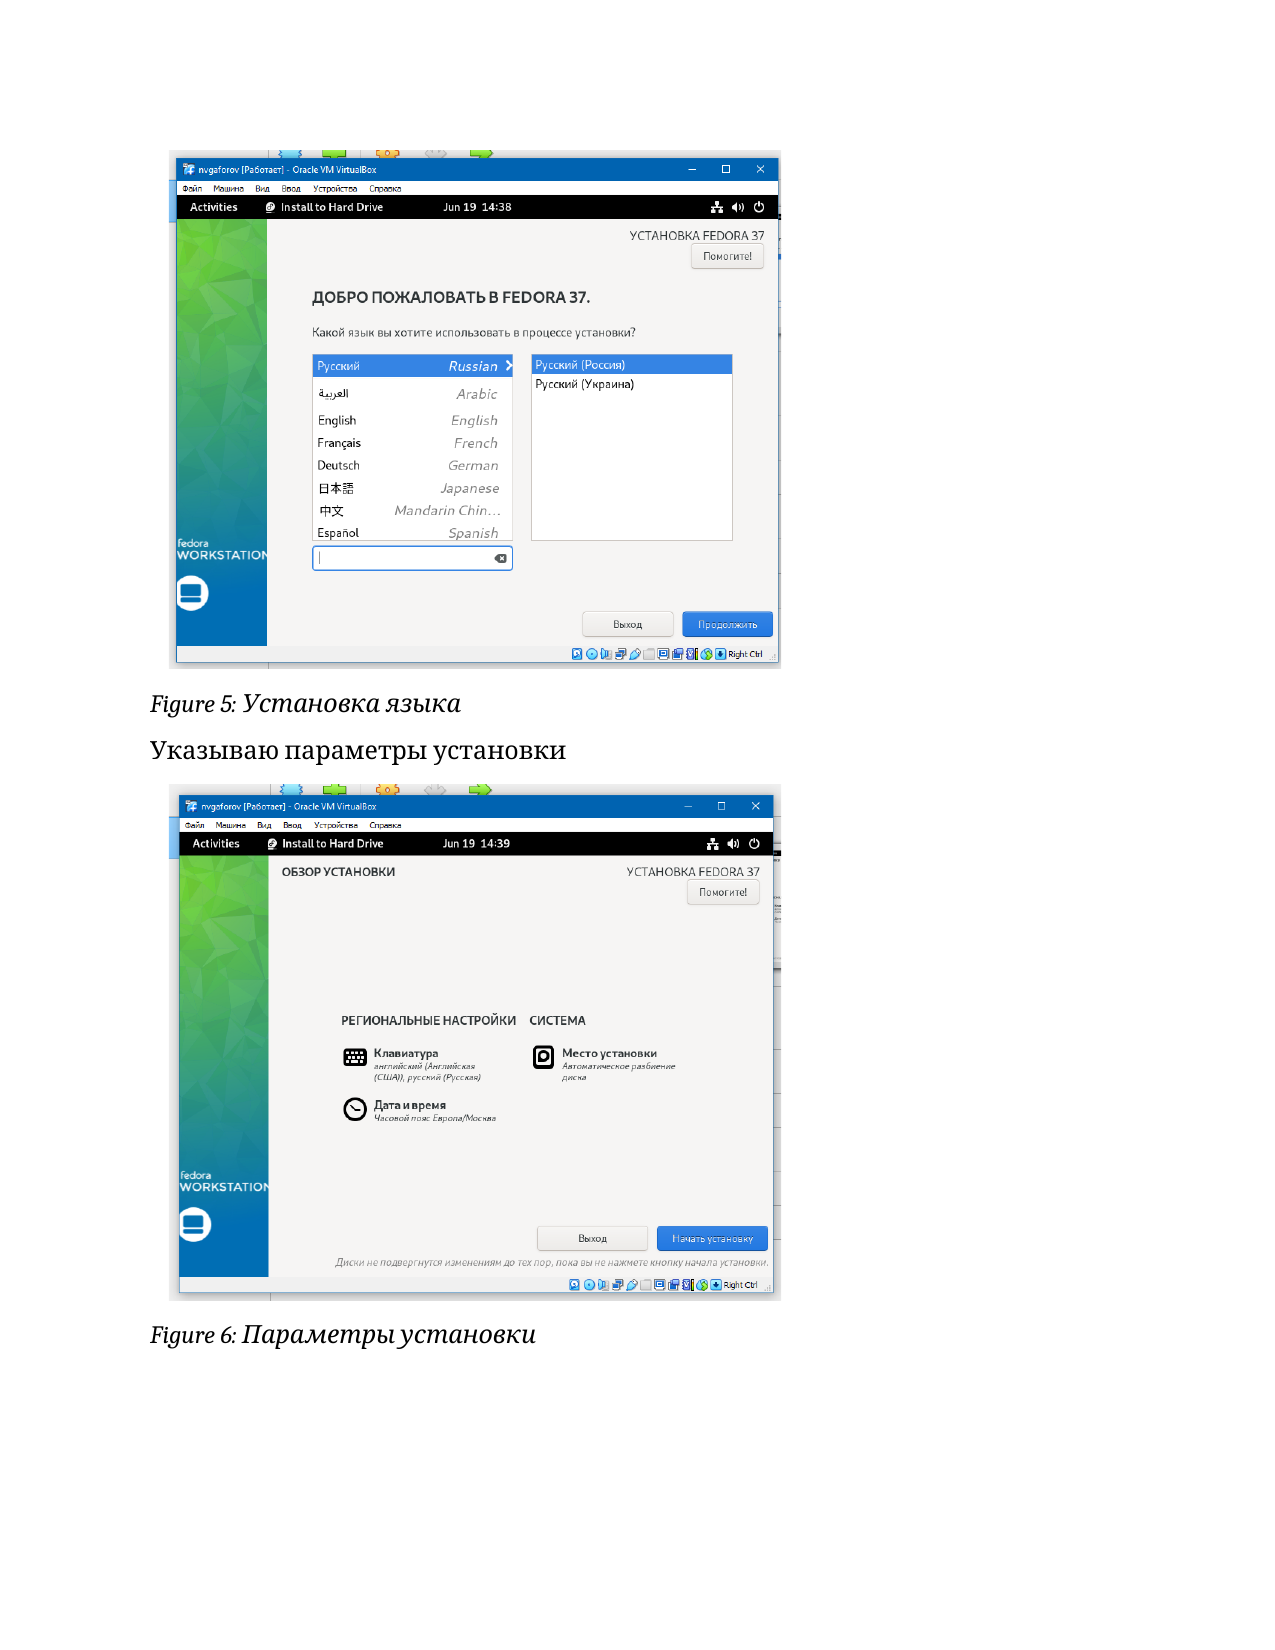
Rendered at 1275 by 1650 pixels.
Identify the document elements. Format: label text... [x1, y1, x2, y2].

picture [168, 784, 782, 1301]
picture [168, 150, 782, 669]
text Figure 5: Установка языка [150, 689, 1125, 718]
text Указываю параметры установки [150, 737, 1125, 766]
text Figure 6: Параметры установки [150, 1321, 1125, 1350]
